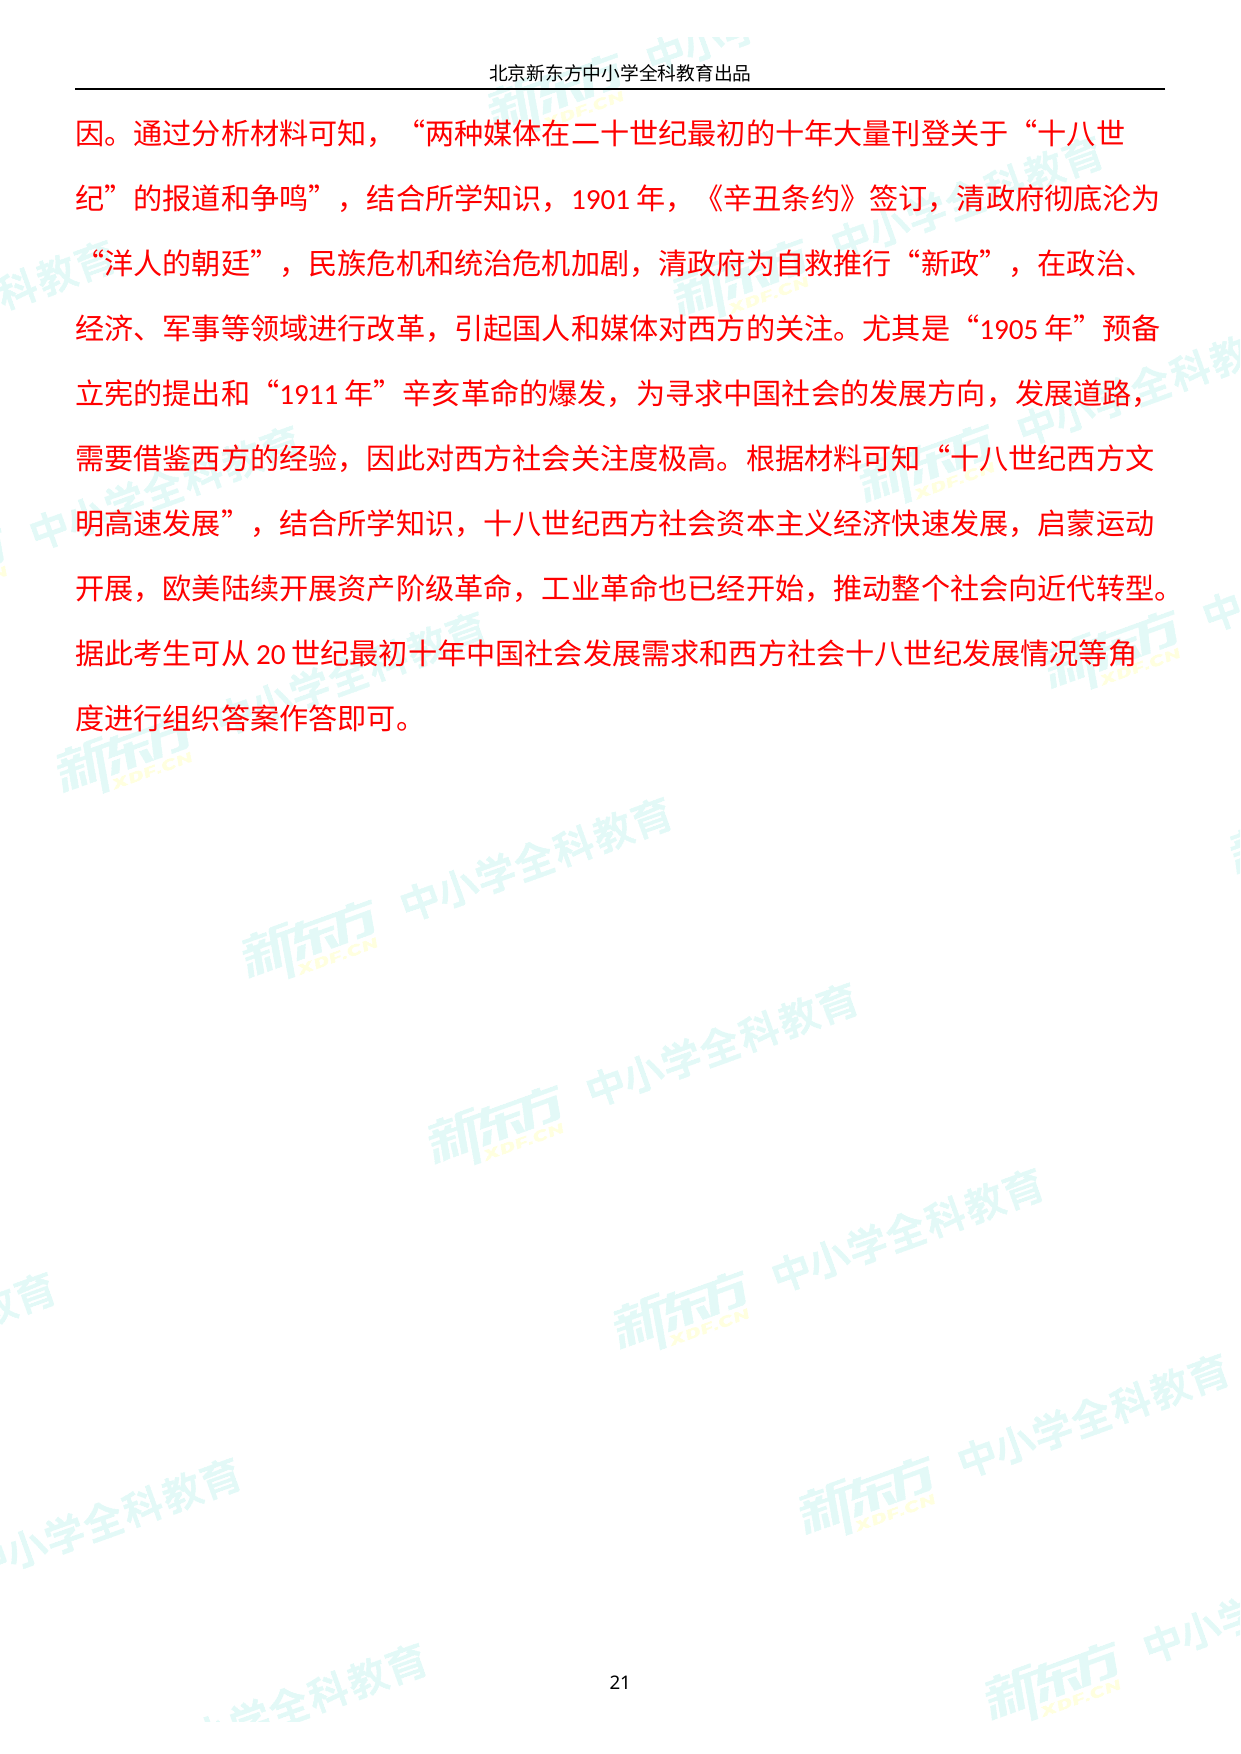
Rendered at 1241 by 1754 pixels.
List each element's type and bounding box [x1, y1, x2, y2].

text [75, 99, 1165, 749]
